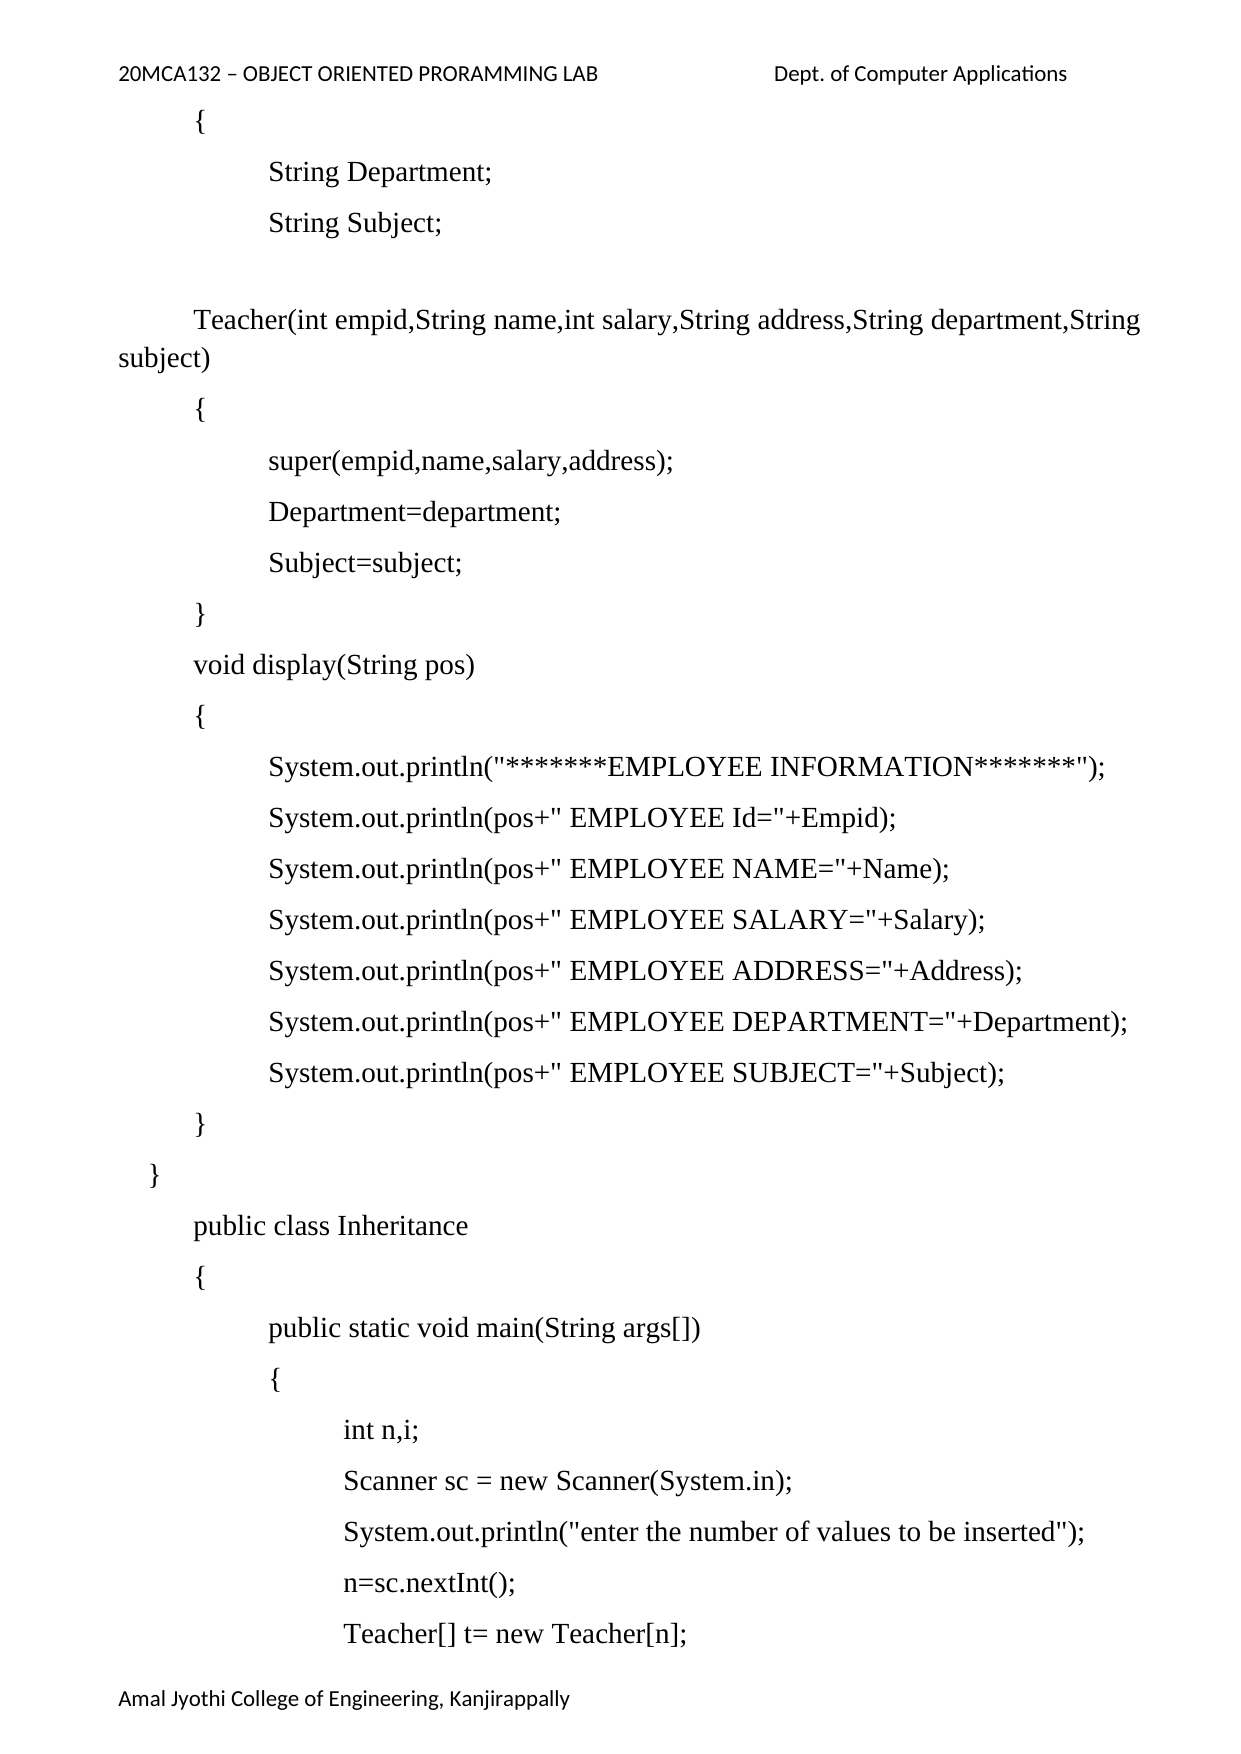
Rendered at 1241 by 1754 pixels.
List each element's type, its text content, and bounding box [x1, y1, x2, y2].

text System.out.println("enter the number of values to be inserted"); [118, 1514, 1167, 1548]
text void display(String pos) [118, 647, 1167, 680]
text Teacher(int empid,String name,int salary,String address,String department,String subject) [118, 302, 1167, 374]
text super(empid,name,salary,address); [118, 443, 1167, 476]
text } [118, 1106, 1167, 1140]
text System.out.println(pos+" EMPLOYEE NAME="+Name); [118, 851, 1167, 884]
text } [118, 1157, 1167, 1191]
text public class Inheritance [118, 1208, 1167, 1242]
text Scanner sc = new Scanner(System.in); [118, 1463, 1167, 1497]
text System.out.println(pos+" EMPLOYEE ADDRESS="+Address); [118, 953, 1167, 987]
text n=sc.nextInt(); [118, 1566, 1167, 1599]
text String Department; [118, 154, 1167, 188]
text System.out.println(pos+" EMPLOYEE DEPARTMENT="+Department); [118, 1004, 1167, 1038]
text System.out.println(pos+" EMPLOYEE SUBJECT="+Subject); [118, 1055, 1167, 1089]
text Teacher[] t= new Teacher[n]; [118, 1617, 1167, 1650]
text { [118, 698, 1167, 731]
text Department=department; [118, 494, 1167, 527]
text System.out.println(pos+" EMPLOYEE SALARY="+Salary); [118, 902, 1167, 936]
text } [118, 596, 1167, 629]
text { [118, 103, 1167, 137]
text System.out.println("*******EMPLOYEE INFORMATION*******"); [118, 749, 1167, 782]
text { [118, 392, 1167, 425]
text System.out.println(pos+" EMPLOYEE Id="+Empid); [118, 800, 1167, 833]
text int n,i; [118, 1412, 1167, 1446]
text { [118, 1259, 1167, 1293]
text Subject=subject; [118, 545, 1167, 578]
text { [118, 1361, 1167, 1395]
text String Subject; [118, 206, 1167, 239]
text public static void main(String args[]) [118, 1310, 1167, 1344]
